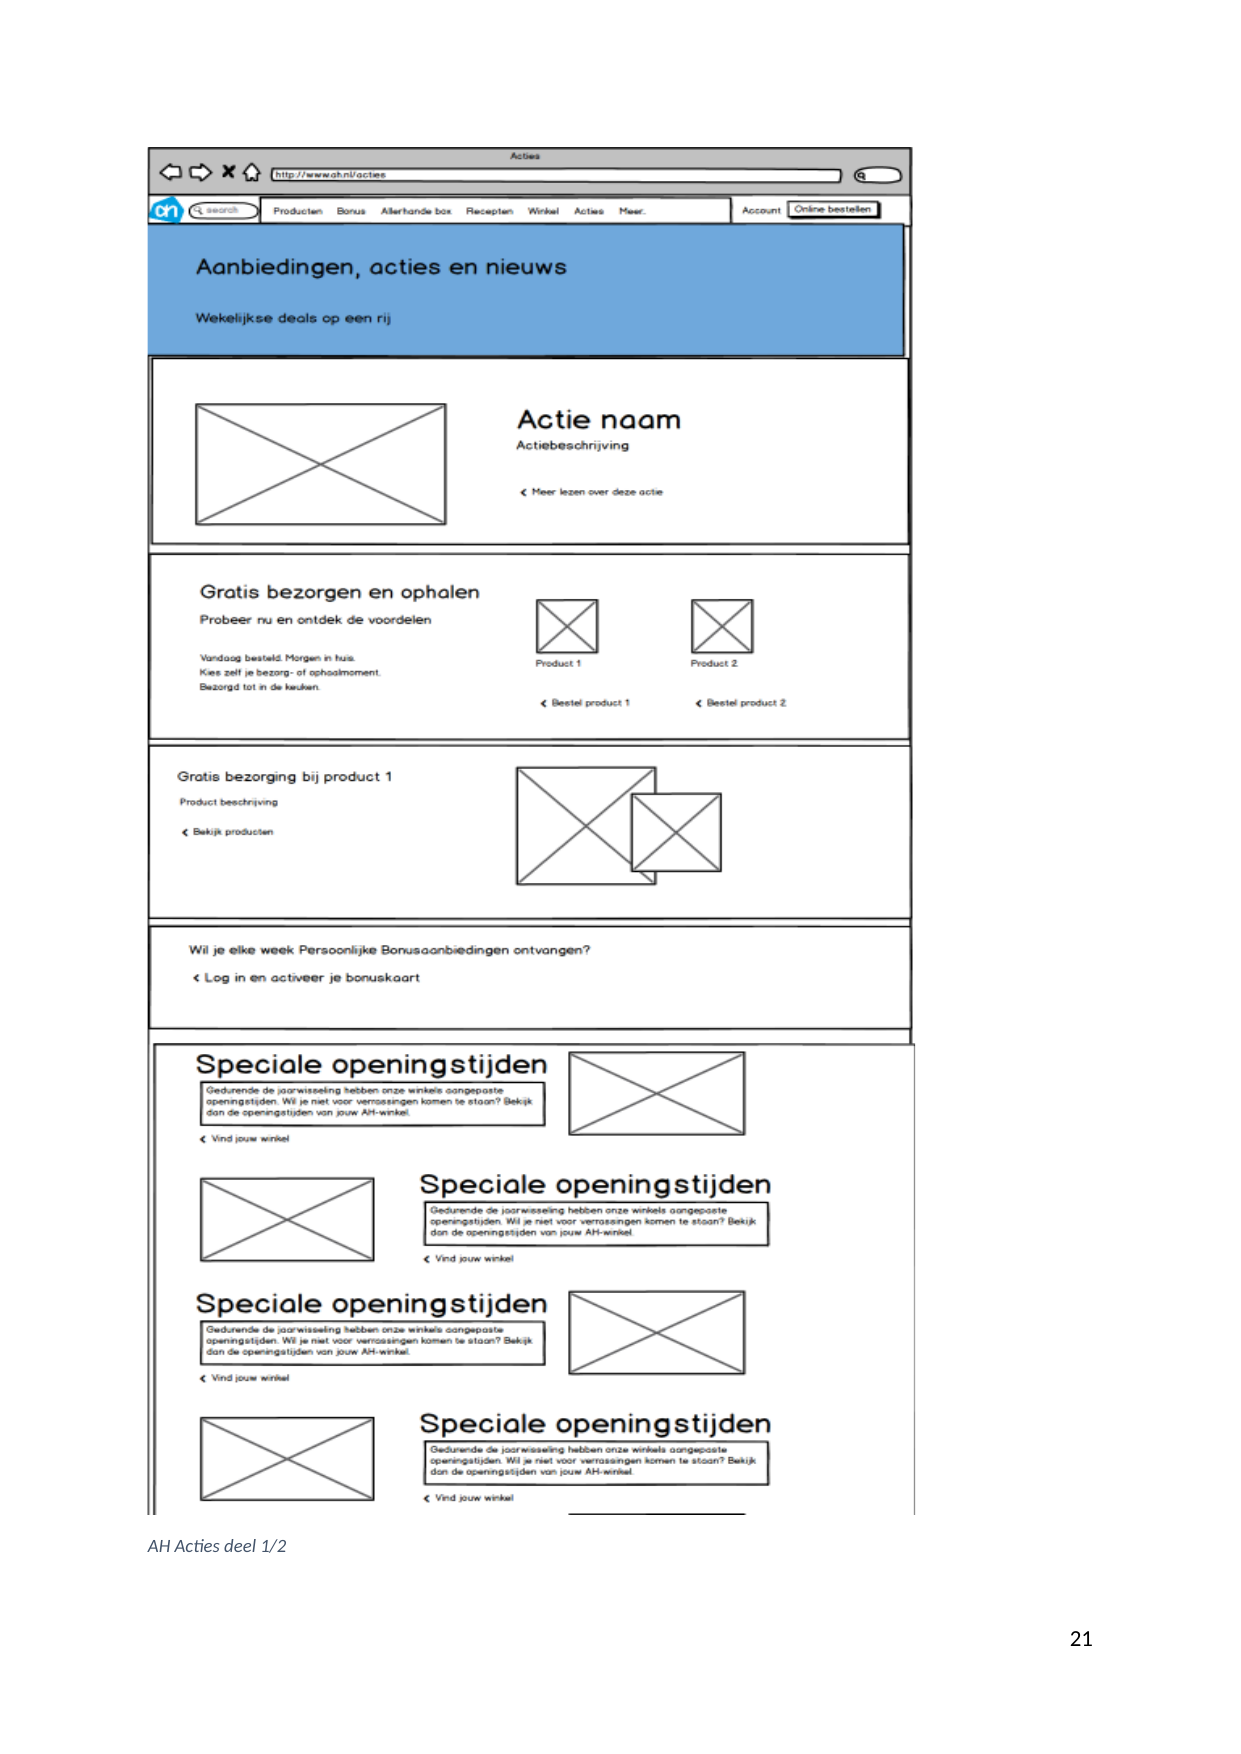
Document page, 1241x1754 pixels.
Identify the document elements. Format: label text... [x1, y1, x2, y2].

picture [147, 147, 916, 1515]
text AH Acties deel 1/2 [148, 1534, 1093, 1557]
